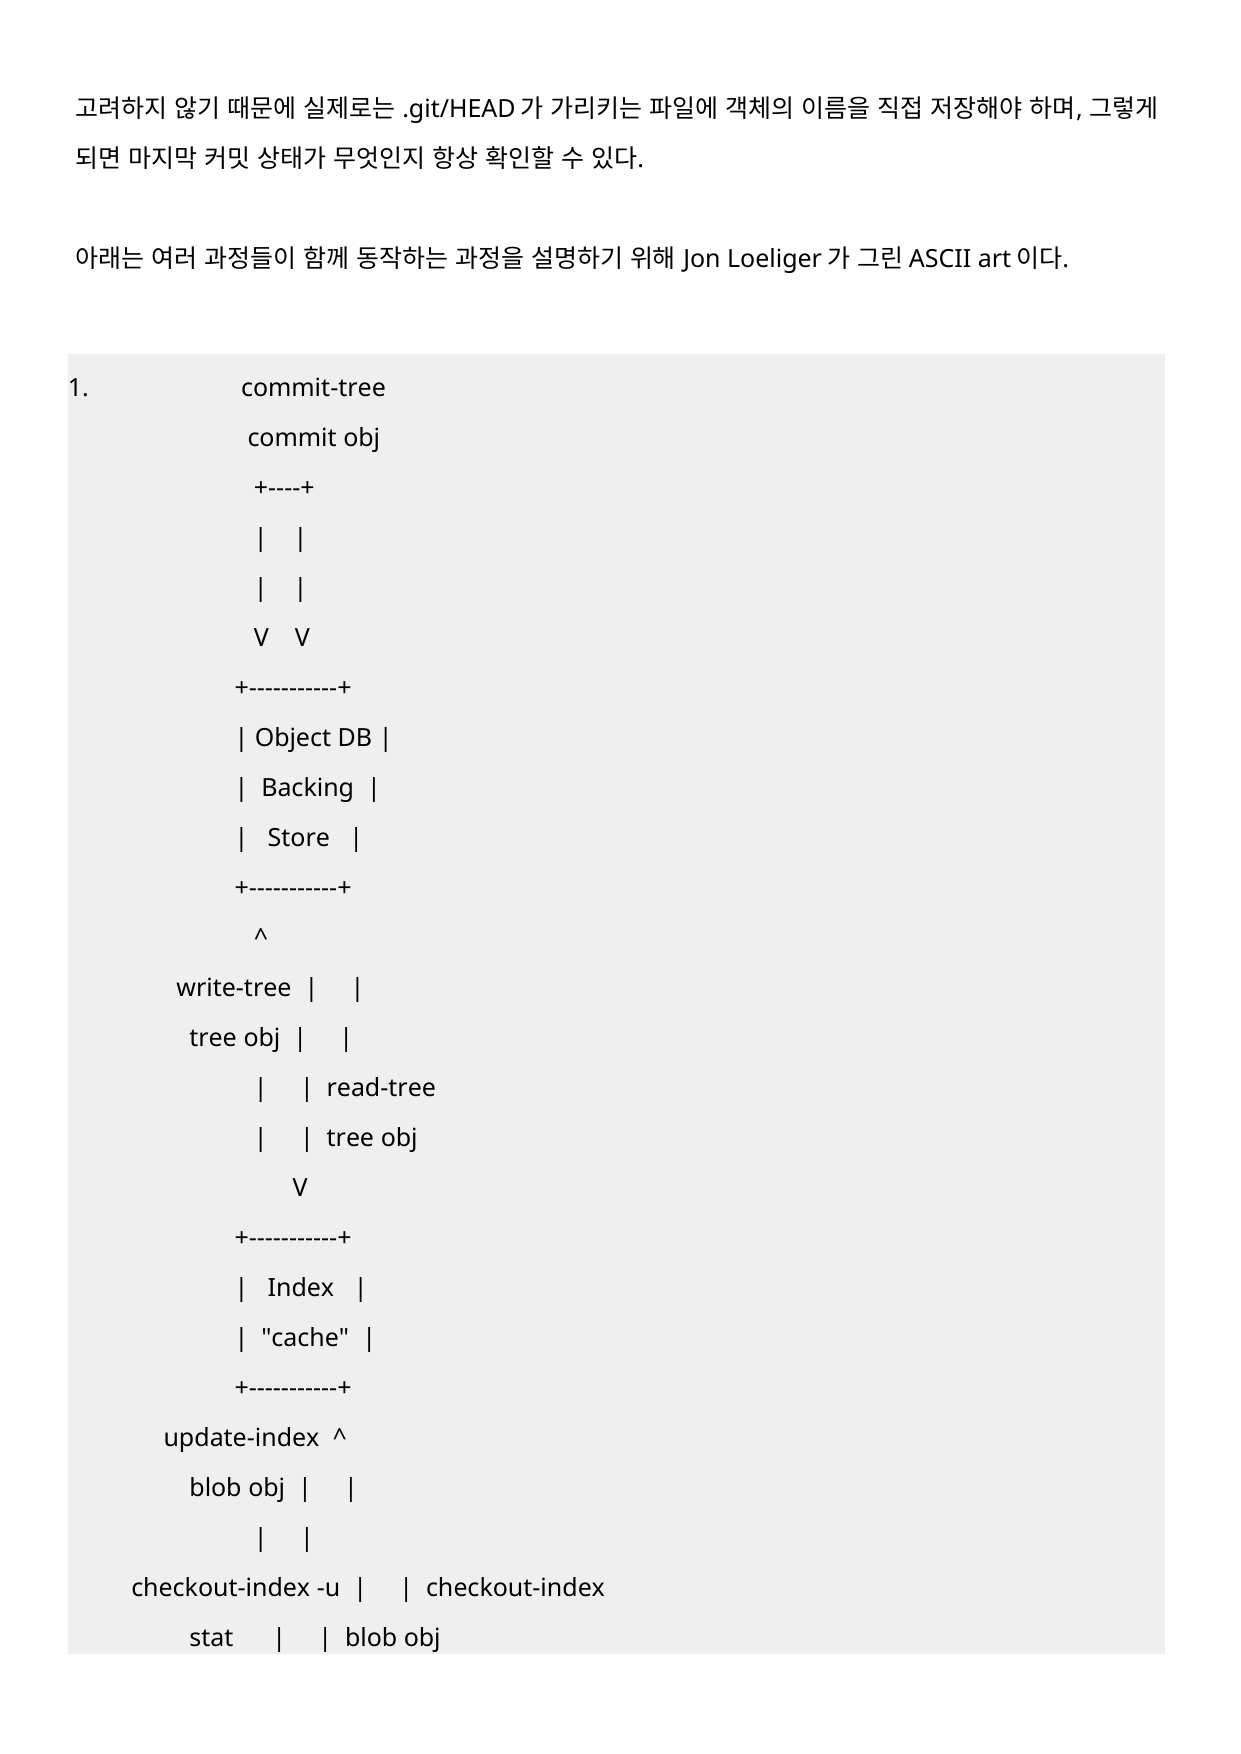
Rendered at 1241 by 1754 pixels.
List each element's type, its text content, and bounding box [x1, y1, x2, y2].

text 아래는 여러 과정들이 함께 동작하는 과정을 설명하기 위해 Jon Loeliger가 그린 ASCII art이다. [75, 225, 1165, 275]
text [75, 75, 1165, 175]
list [68, 354, 1165, 1654]
